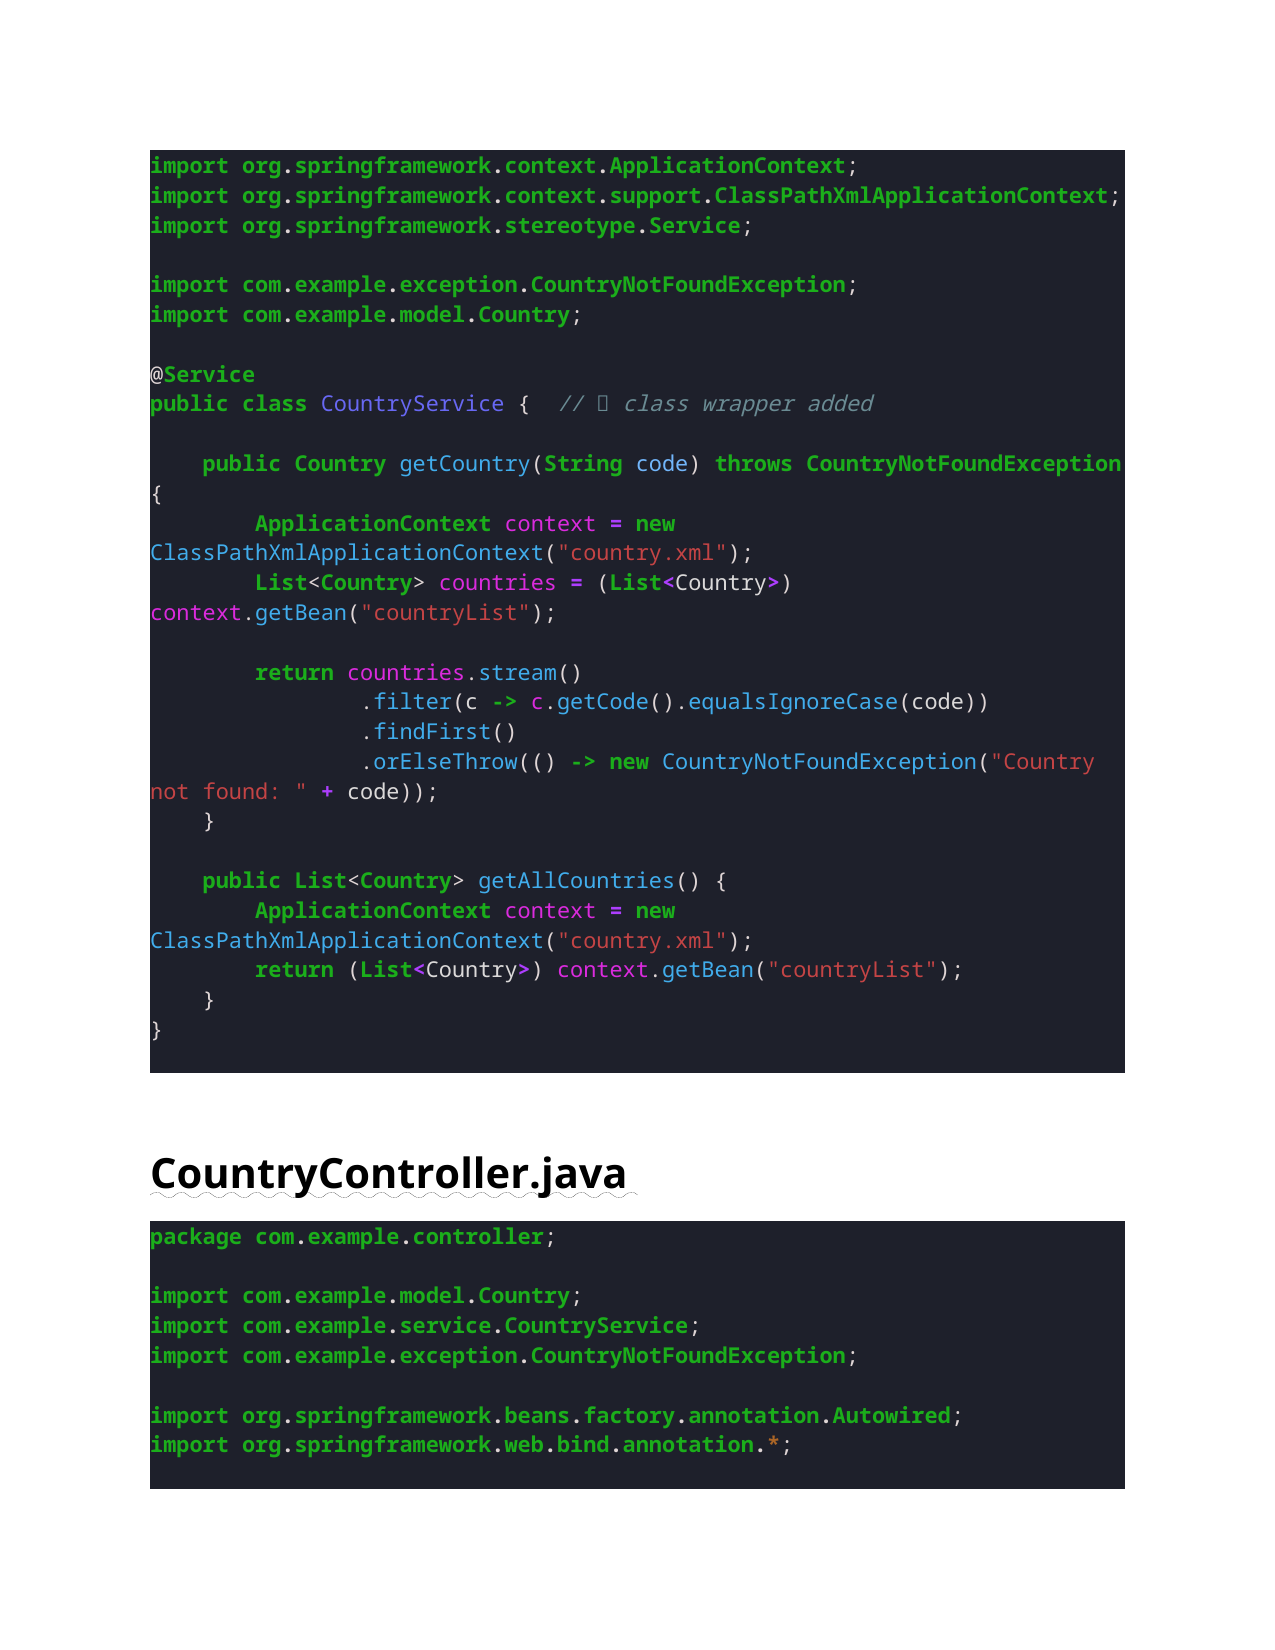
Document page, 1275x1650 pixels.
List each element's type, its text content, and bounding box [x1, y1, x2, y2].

text } [150, 1014, 1125, 1044]
text .orElseThrow(() -> new CountryNotFoundException("Country not found: " + code)); [150, 746, 1125, 805]
text public class CountryService { // ✅ class wrapper added [150, 388, 1125, 418]
text import org.springframework.beans.factory.annotation.Autowired; [150, 1399, 1125, 1429]
text ApplicationContext context = new ClassPathXmlApplicationContext("country.xml"); [150, 895, 1125, 954]
text import com.example.model.Country; [150, 1280, 1125, 1310]
text List<Country> countries = (List<Country>) context.getBean("countryList"); [150, 567, 1125, 627]
text public Country getCountry(String code) throws CountryNotFoundException { [150, 448, 1125, 507]
text import com.example.service.CountryService; [150, 1310, 1125, 1340]
text return (List<Country>) context.getBean("countryList"); [150, 954, 1125, 984]
text import com.example.exception.CountryNotFoundException; [150, 1340, 1125, 1370]
text } [150, 805, 1125, 835]
text .findFirst() [150, 716, 1125, 746]
text CountryController.java [150, 1144, 1125, 1201]
text package com.example.controller; [150, 1221, 1125, 1251]
text import org.springframework.stereotype.Service; [150, 209, 1125, 239]
text @Service [150, 358, 1125, 388]
text import com.example.exception.CountryNotFoundException; [150, 269, 1125, 299]
text return countries.stream() [150, 656, 1125, 686]
text } [150, 984, 1125, 1014]
text .filter(c -> c.getCode().equalsIgnoreCase(code)) [150, 686, 1125, 716]
text import com.example.model.Country; [150, 299, 1125, 329]
text import org.springframework.web.bind.annotation.*; [150, 1429, 1125, 1459]
text public List<Country> getAllCountries() { [150, 865, 1125, 895]
text ApplicationContext context = new ClassPathXmlApplicationContext("country.xml"); [150, 507, 1125, 567]
text import org.springframework.context.ApplicationContext; [150, 150, 1125, 180]
text import org.springframework.context.support.ClassPathXmlApplicationContext; [150, 180, 1125, 209]
